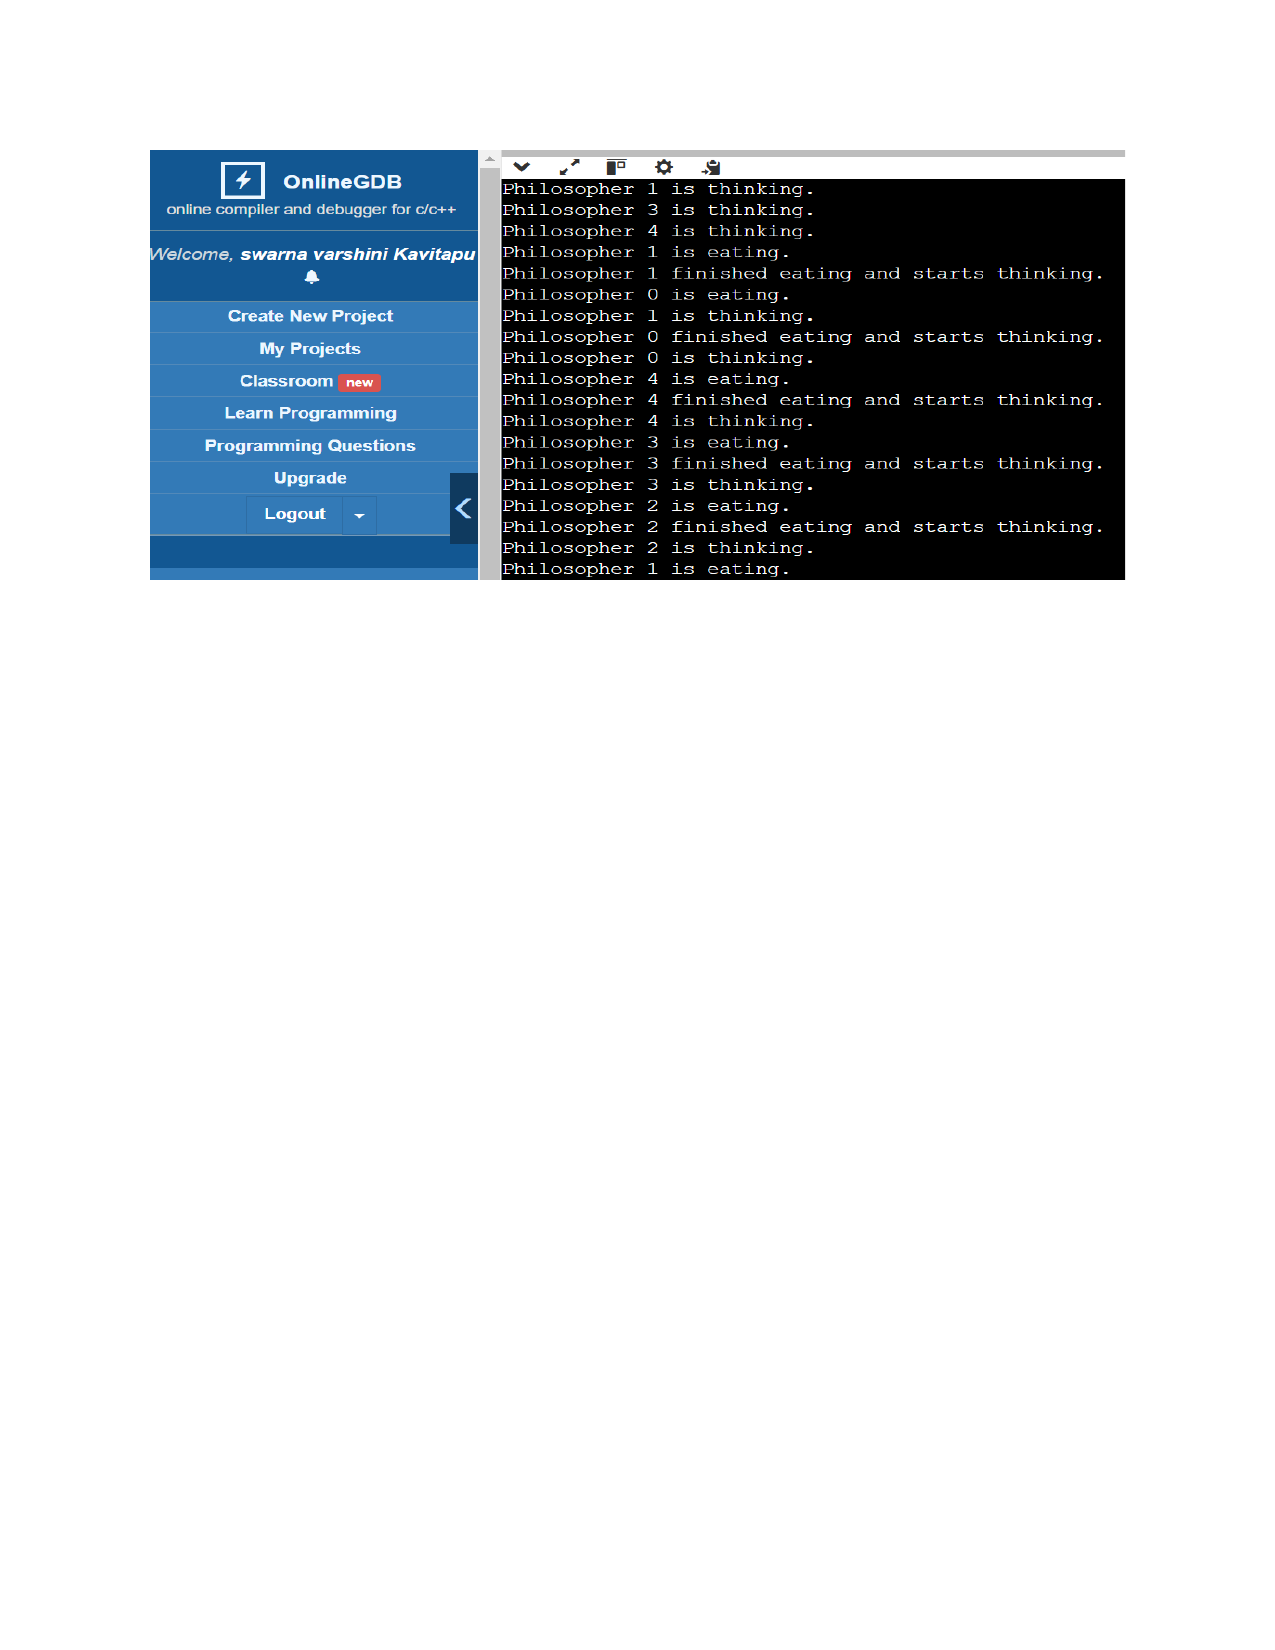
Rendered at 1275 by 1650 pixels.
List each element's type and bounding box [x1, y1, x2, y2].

picture [150, 150, 1125, 580]
